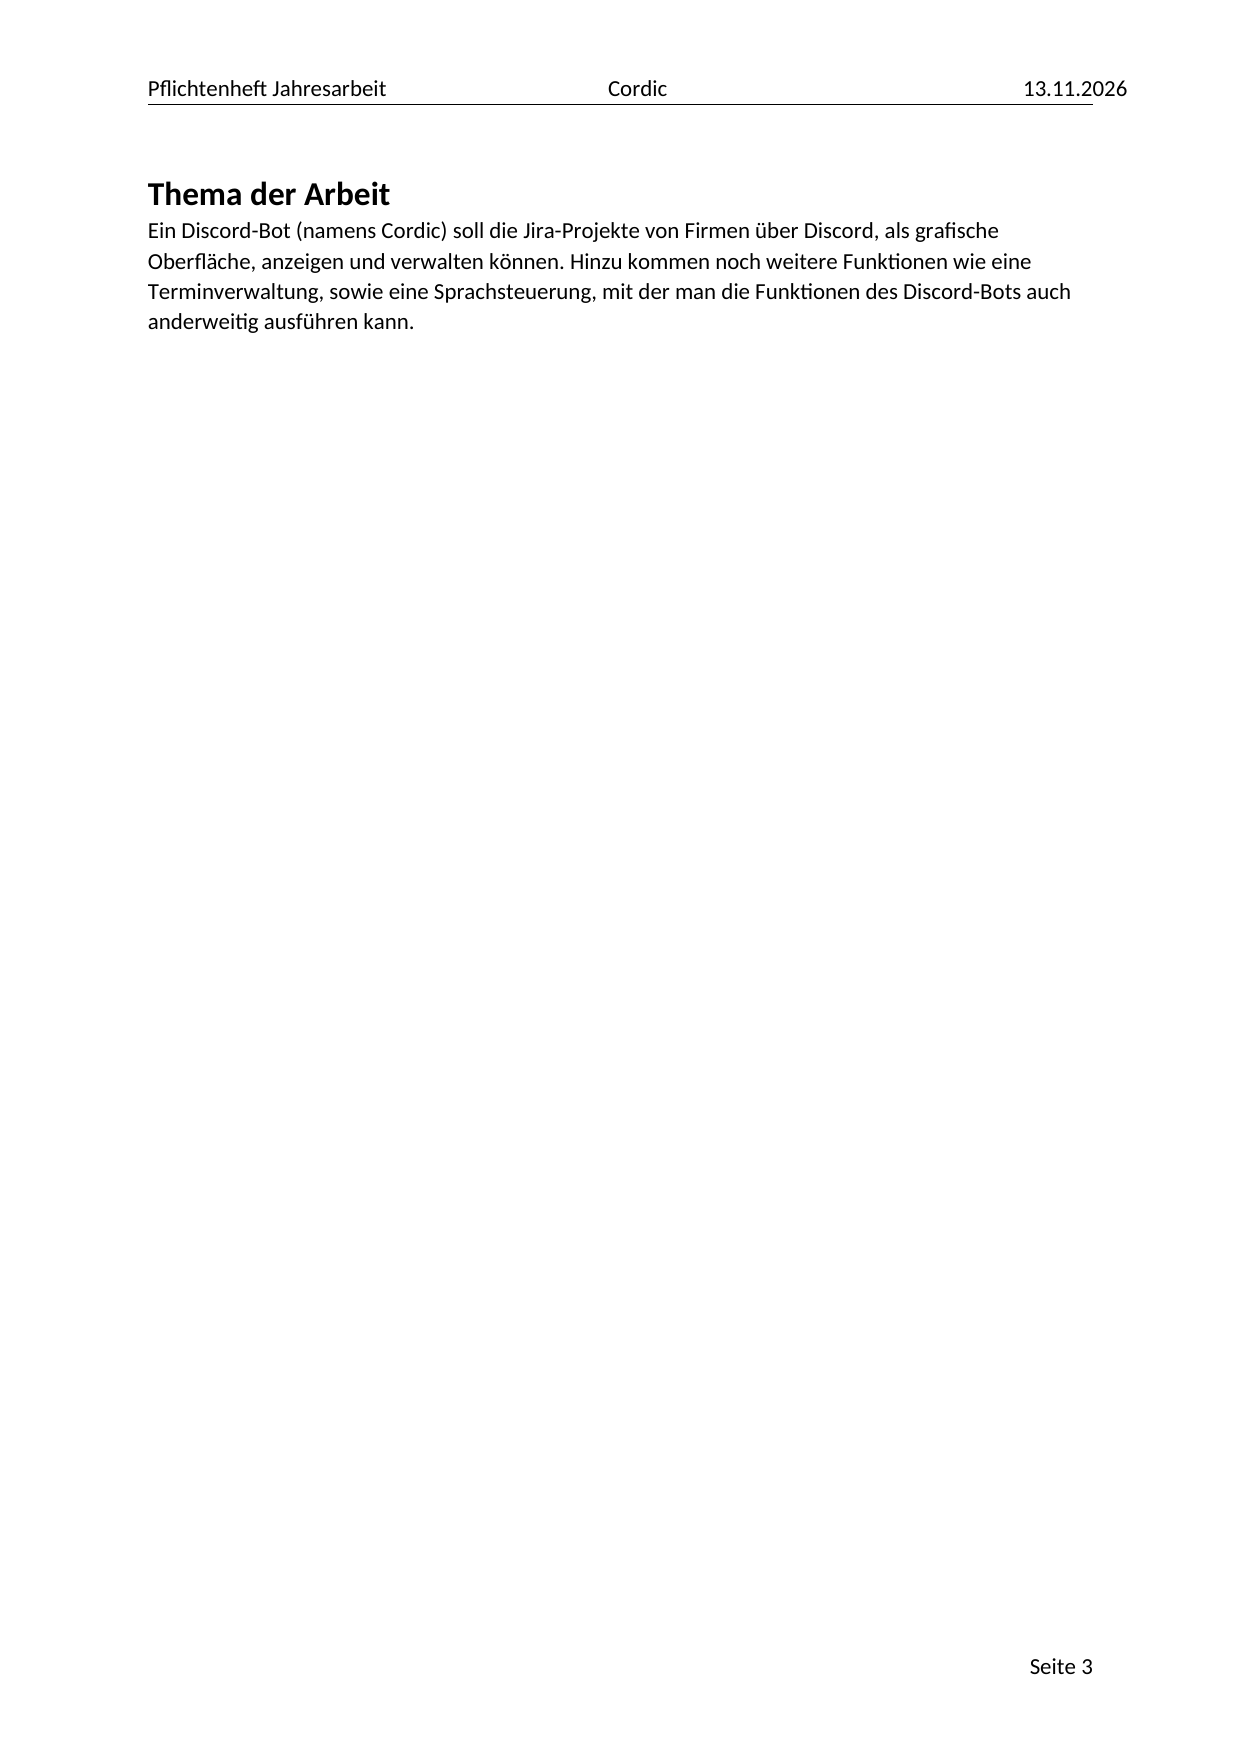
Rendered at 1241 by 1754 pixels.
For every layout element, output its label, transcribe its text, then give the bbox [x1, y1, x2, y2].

subtitle Thema der Arbeit [148, 173, 1093, 213]
text Ein Discord-Bot (namens Cordic) soll die Jira-Projekte von Firmen über Discord, als grafische Oberfläche, anzeigen und verwalten können. Hinzu kommen noch weitere Funktionen wie eine Terminverwaltung, sowie eine Sprachsteuerung, mit der man die Funktionen des Discord-Bots auch anderweitig ausführen kann. [148, 217, 1093, 335]
